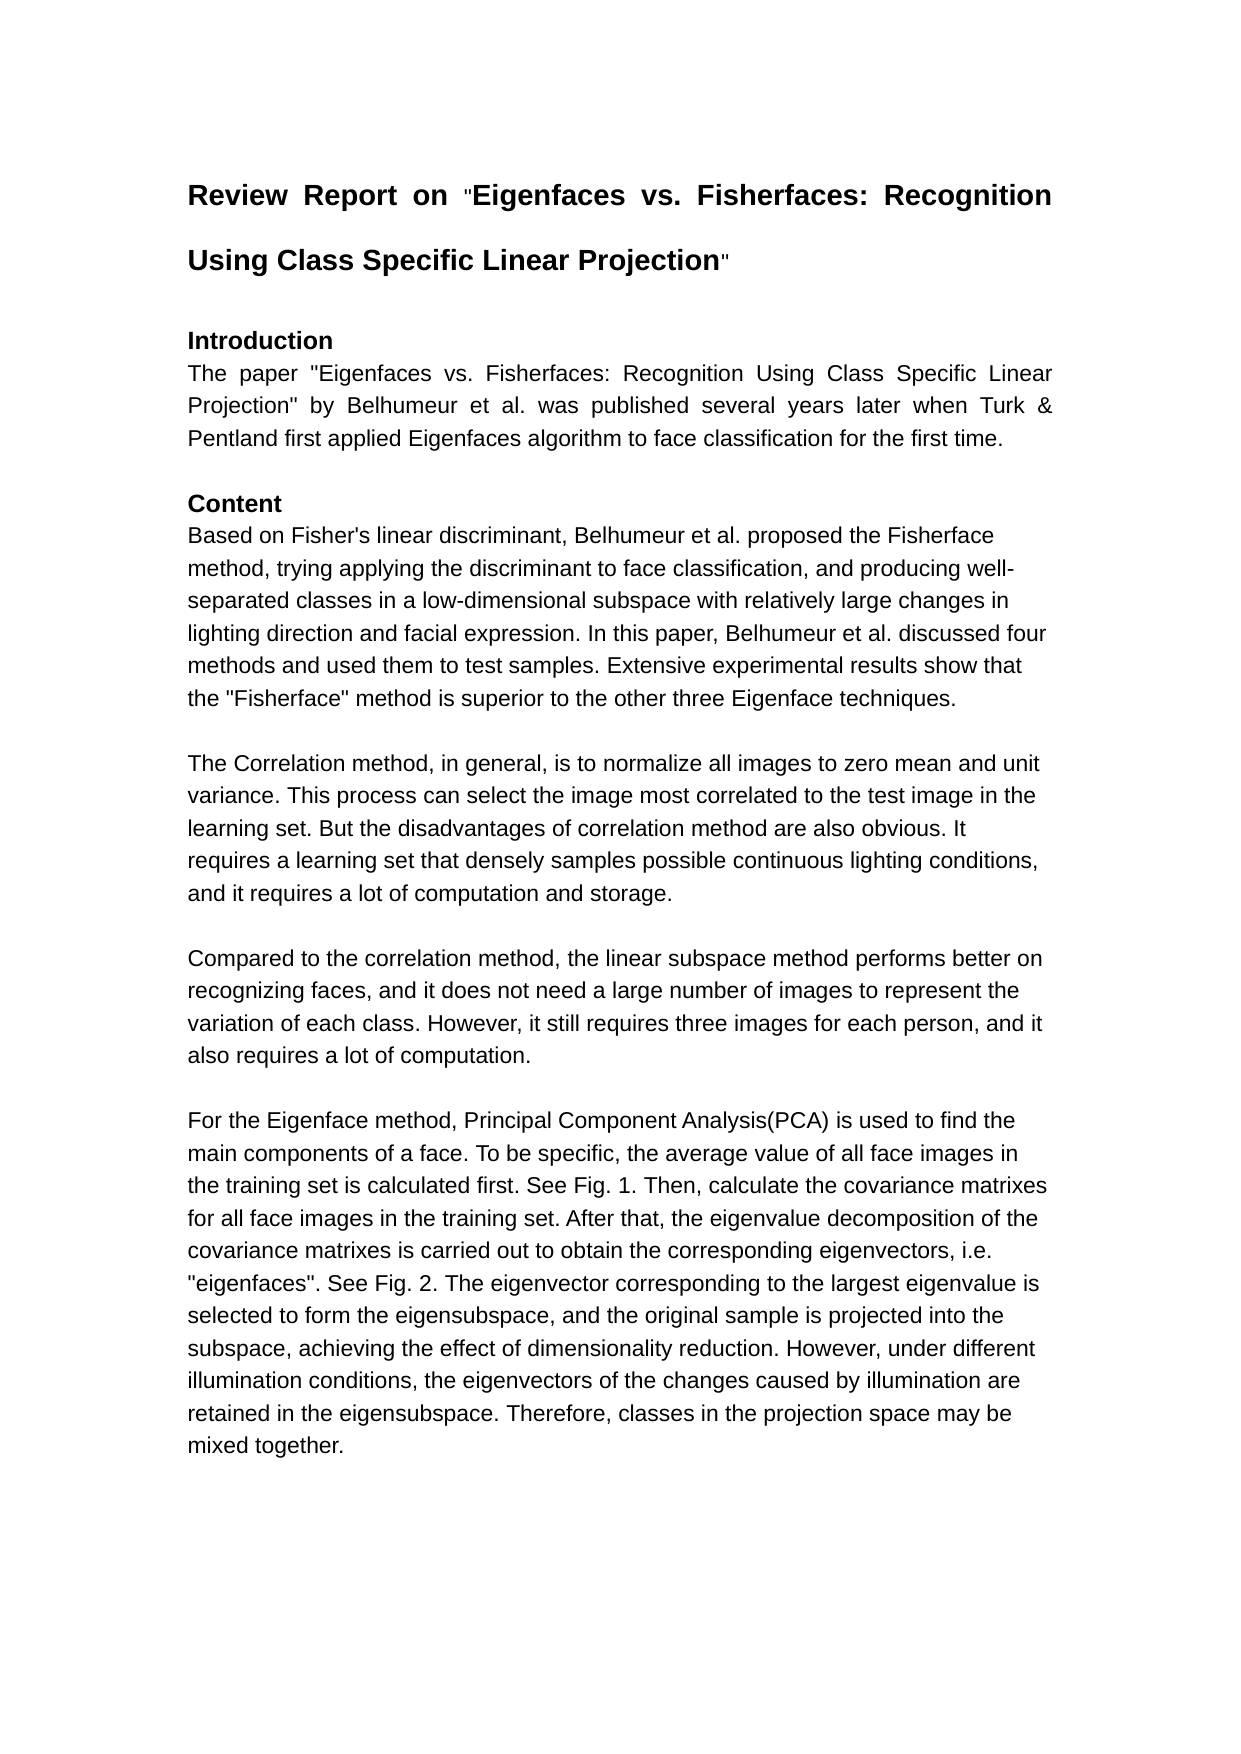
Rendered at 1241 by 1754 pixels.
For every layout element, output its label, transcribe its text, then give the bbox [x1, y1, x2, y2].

text The paper "Eigenfaces vs. Fisherfaces: Recognition Using Class Specific Linear Projection" by Belhumeur et al. was published several years later when Turk & Pentland first applied Eigenfaces algorithm to face classification for the first time. [187, 357, 1053, 454]
text Review Report on "Eigenfaces vs. Fisherfaces: Recognition Using Class Specific Linear Projection" [187, 162, 1053, 292]
text Introduction [187, 324, 1053, 357]
text The Correlation method, in general, is to normalize all images to zero mean and unit variance. This process can select the image most correlated to the test image in the learning set. But the disadvantages of correlation method are also obvious. It requires a learning set that densely samples possible continuous lighting conditions, and it requires a lot of computation and storage. [187, 747, 1053, 909]
text Content [187, 487, 1053, 519]
text Based on Fisher's linear discriminant, Belhumeur et al. proposed the Fisherface method, trying applying the discriminant to face classification, and producing well-separated classes in a low-dimensional subspace with relatively large changes in lighting direction and facial expression. In this paper, Belhumeur et al. discussed four methods and used them to test samples. Extensive experimental results show that the "Fisherface" method is superior to the other three Eigenface techniques. [187, 519, 1053, 714]
text For the Eigenface method, Principal Component Analysis(PCA) is used to find the main components of a face. To be specific, the average value of all face images in the training set is calculated first. See Fig. 1. Then, calculate the covariance matrixes for all face images in the training set. After that, the eigenvalue decomposition of the covariance matrixes is carried out to obtain the corresponding eigenvectors, i.e. "eigenfaces". See Fig. 2. The eigenvector corresponding to the largest eigenvalue is selected to form the eigensubspace, and the original sample is projected into the subspace, achieving the effect of dimensionality reduction. However, under different illumination conditions, the eigenvectors of the changes caused by illumination are retained in the eigensubspace. Therefore, classes in the projection space may be mixed together. [187, 1104, 1053, 1462]
text Compared to the correlation method, the linear subspace method performs better on recognizing faces, and it does not need a large number of images to represent the variation of each class. However, it still requires three images for each person, and it also requires a lot of computation. [187, 942, 1053, 1072]
